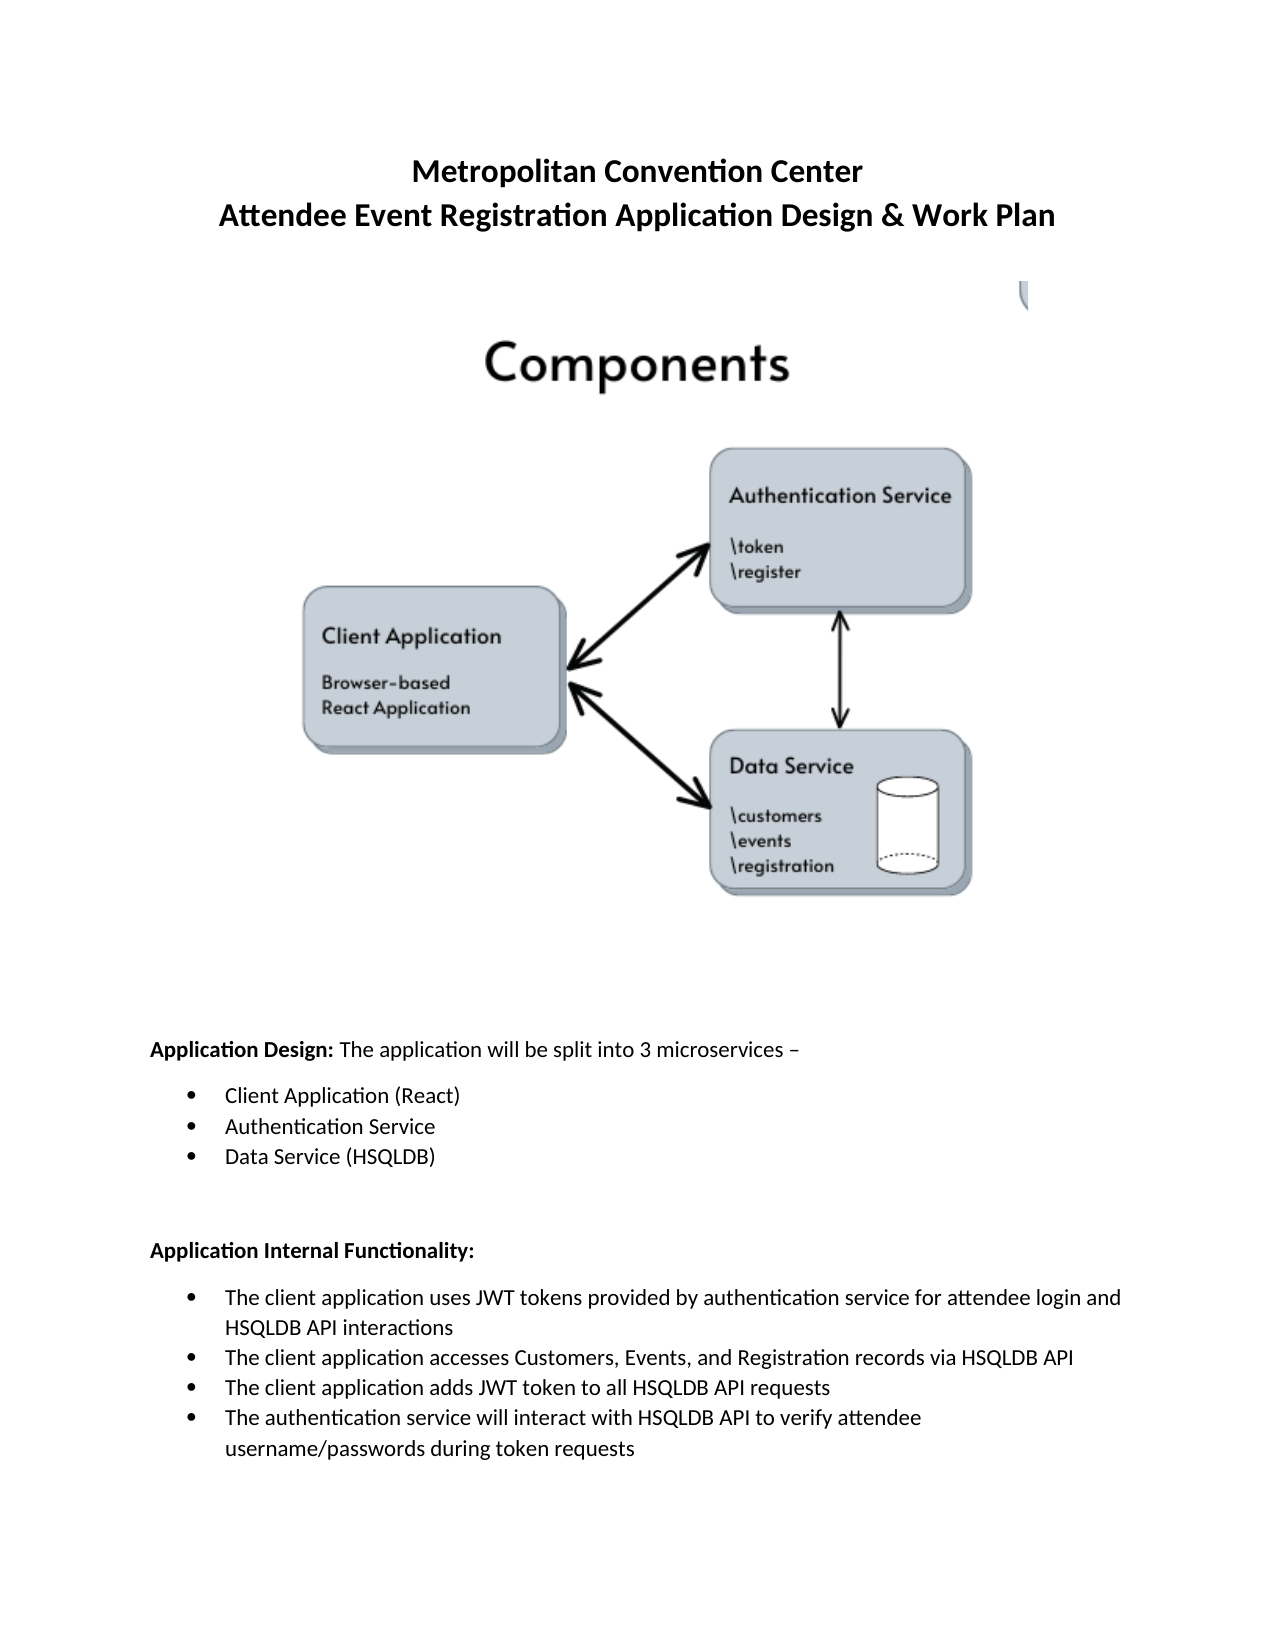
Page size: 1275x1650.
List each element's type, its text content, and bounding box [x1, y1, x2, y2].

list The client application accesses Customers, Events, and Registration records via HSQLDB API [187, 1343, 1125, 1371]
text Application Design: The application will be split into 3 microservices – [150, 1035, 1125, 1063]
text Attendee Event Registration Application Design & Work Plan [150, 194, 1125, 235]
text Metropolitan Convention Center [150, 150, 1125, 191]
list The authentication service will interact with HSQLDB API to verify attendee username/passwords during token requests [187, 1403, 1125, 1462]
list Authentication Service [187, 1112, 1125, 1140]
list The client application uses JWT tokens provided by authentication service for attendee login and HSQLDB API interactions [187, 1283, 1125, 1341]
list Client Application (React) [187, 1082, 1125, 1110]
list The client application adds JWT token to all HSQLDB API requests [187, 1373, 1125, 1401]
text Application Internal Functionality: [150, 1236, 1125, 1264]
picture [247, 281, 1029, 969]
list Data Service (HSQLDB) [187, 1142, 1125, 1170]
